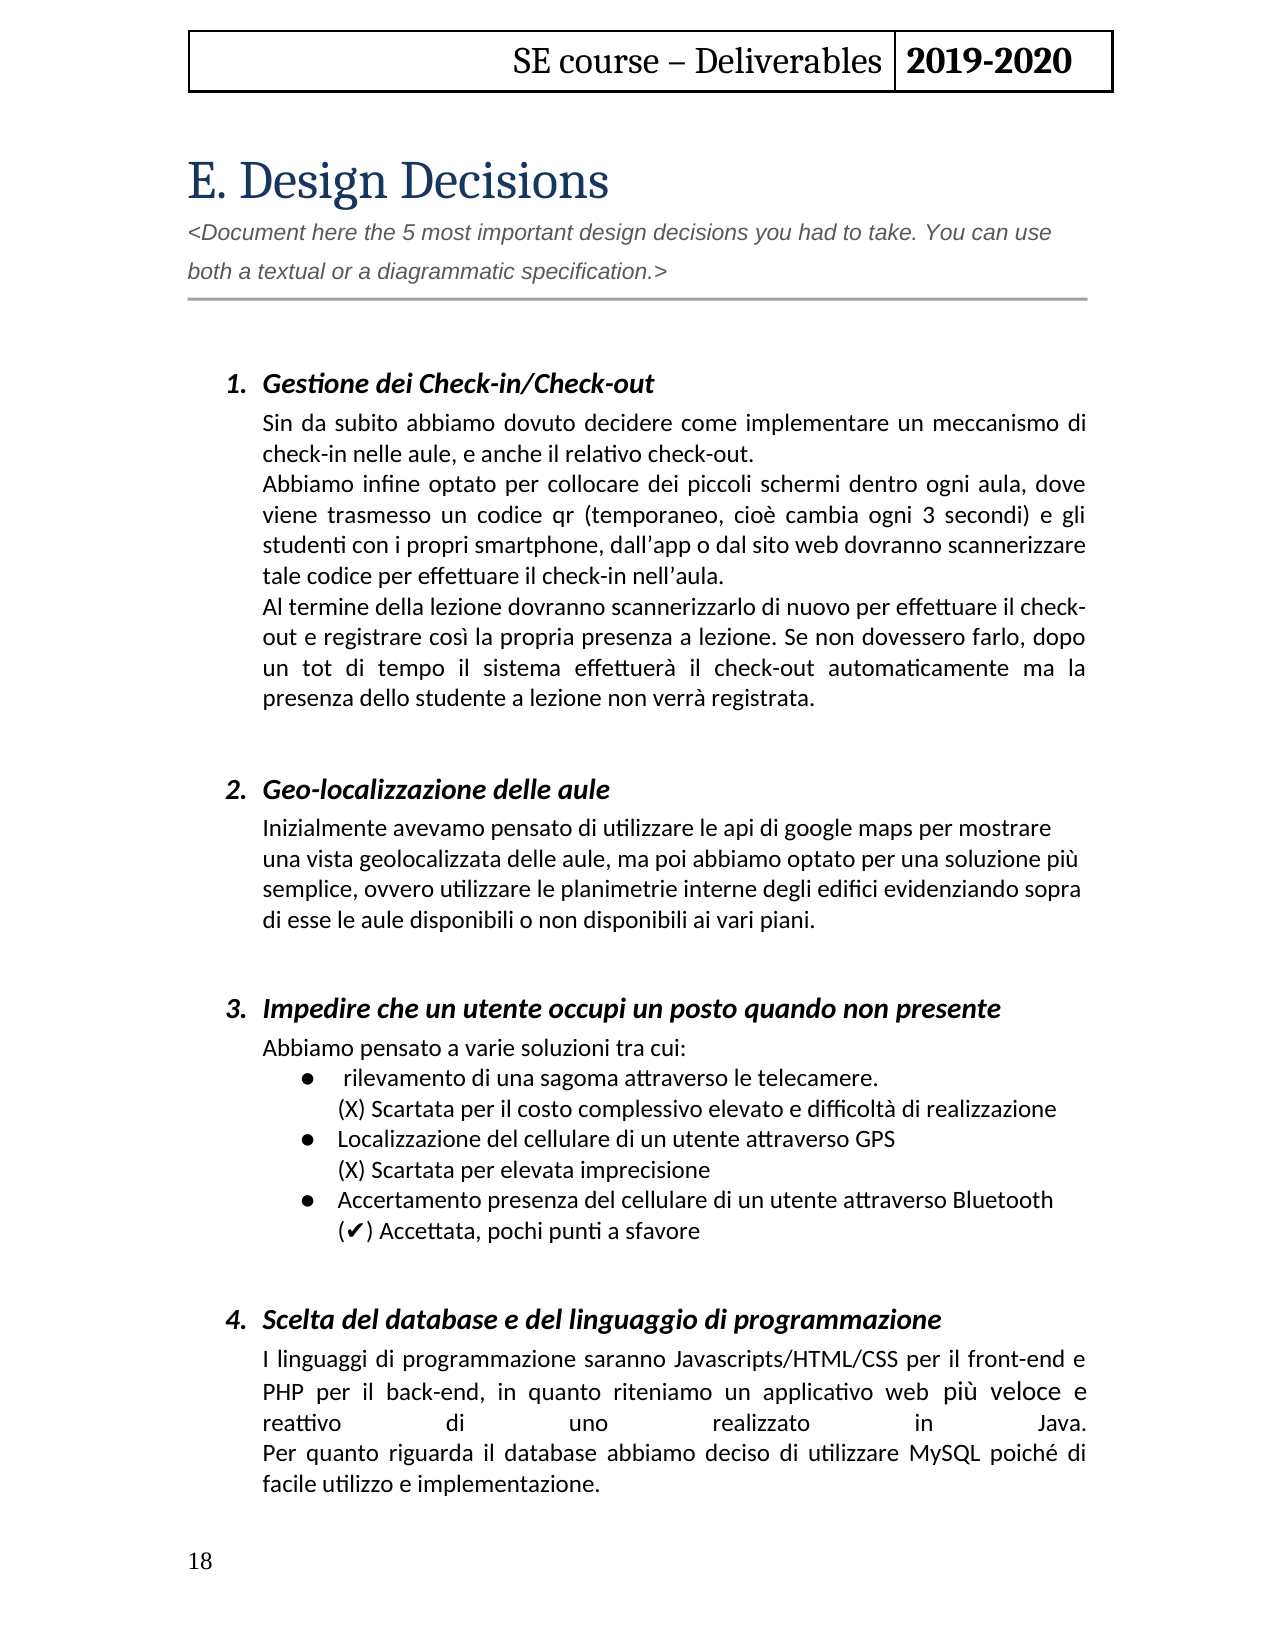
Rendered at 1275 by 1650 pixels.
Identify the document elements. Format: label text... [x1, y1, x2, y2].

subtitle E. Design Decisions [187, 150, 1087, 212]
text Abbiamo infine optato per collocare dei piccoli schermi dentro ogni aula, dove viene trasmesso un codice qr (temporaneo, cioè cambia ogni 3 secondi) e gli studenti con i propri smartphone, dall’app o dal sito web dovranno scannerizzare tale codice per effettuare il check-in nell’aula. [262, 468, 1087, 591]
subtitle Impedire che un utente occupi un posto quando non presente [225, 990, 1087, 1026]
subtitle Gestione dei Check-in/Check-out [225, 366, 1087, 401]
list rilevamento di una sagoma attraverso le telecamere. [300, 1063, 1087, 1093]
text Abbiamo pensato a varie soluzioni tra cui: [262, 1032, 1087, 1063]
text (✔) Accettata, pochi punti a sfavore [337, 1215, 1087, 1246]
subtitle Scelta del database e del linguaggio di programmazione [225, 1301, 1087, 1337]
text (X) Scartata per elevata imprecisione [337, 1154, 1087, 1185]
text Al termine della lezione dovranno scannerizzarlo di nuovo per effettuare il check-out e registrare così la propria presenza a lezione. Se non dovessero farlo, dopo un tot di tempo il sistema effettuerà il check-out automaticamente ma la presenza dello studente a lezione non verrà registrata. [262, 591, 1087, 713]
list Localizzazione del cellulare di un utente attraverso GPS [300, 1124, 1087, 1154]
text Sin da subito abbiamo dovuto decidere come implementare un meccanismo di check-in nelle aule, e anche il relativo check-out. [262, 407, 1087, 468]
subtitle Geo-localizzazione delle aule [225, 771, 1087, 806]
subtitle <Document here the 5 most important design decisions you had to take. You can use both a textual or a diagrammatic specification.> [187, 218, 1087, 284]
text Inizialmente avevamo pensato di utilizzare le api di google maps per mostrare una vista geolocalizzata delle aule, ma poi abbiamo optato per una soluzione più semplice, ovvero utilizzare le planimetrie interne degli edifici evidenziando sopra di esse le aule disponibili o non disponibili ai vari piani. [262, 813, 1087, 935]
text (X) Scartata per il costo complessivo elevato e difficoltà di realizzazione [337, 1093, 1087, 1124]
list Accertamento presenza del cellulare di un utente attraverso Bluetooth [300, 1185, 1087, 1215]
text I linguaggi di programmazione saranno Javascripts/HTML/CSS per il front-end e PHP per il back-end, in quanto riteniamo un applicativo web più veloce e reattivo di uno realizzato in Java. Per quanto riguarda il database abbiamo deciso di utilizzare MySQL poiché di facile utilizzo e implementazione. [262, 1343, 1087, 1498]
